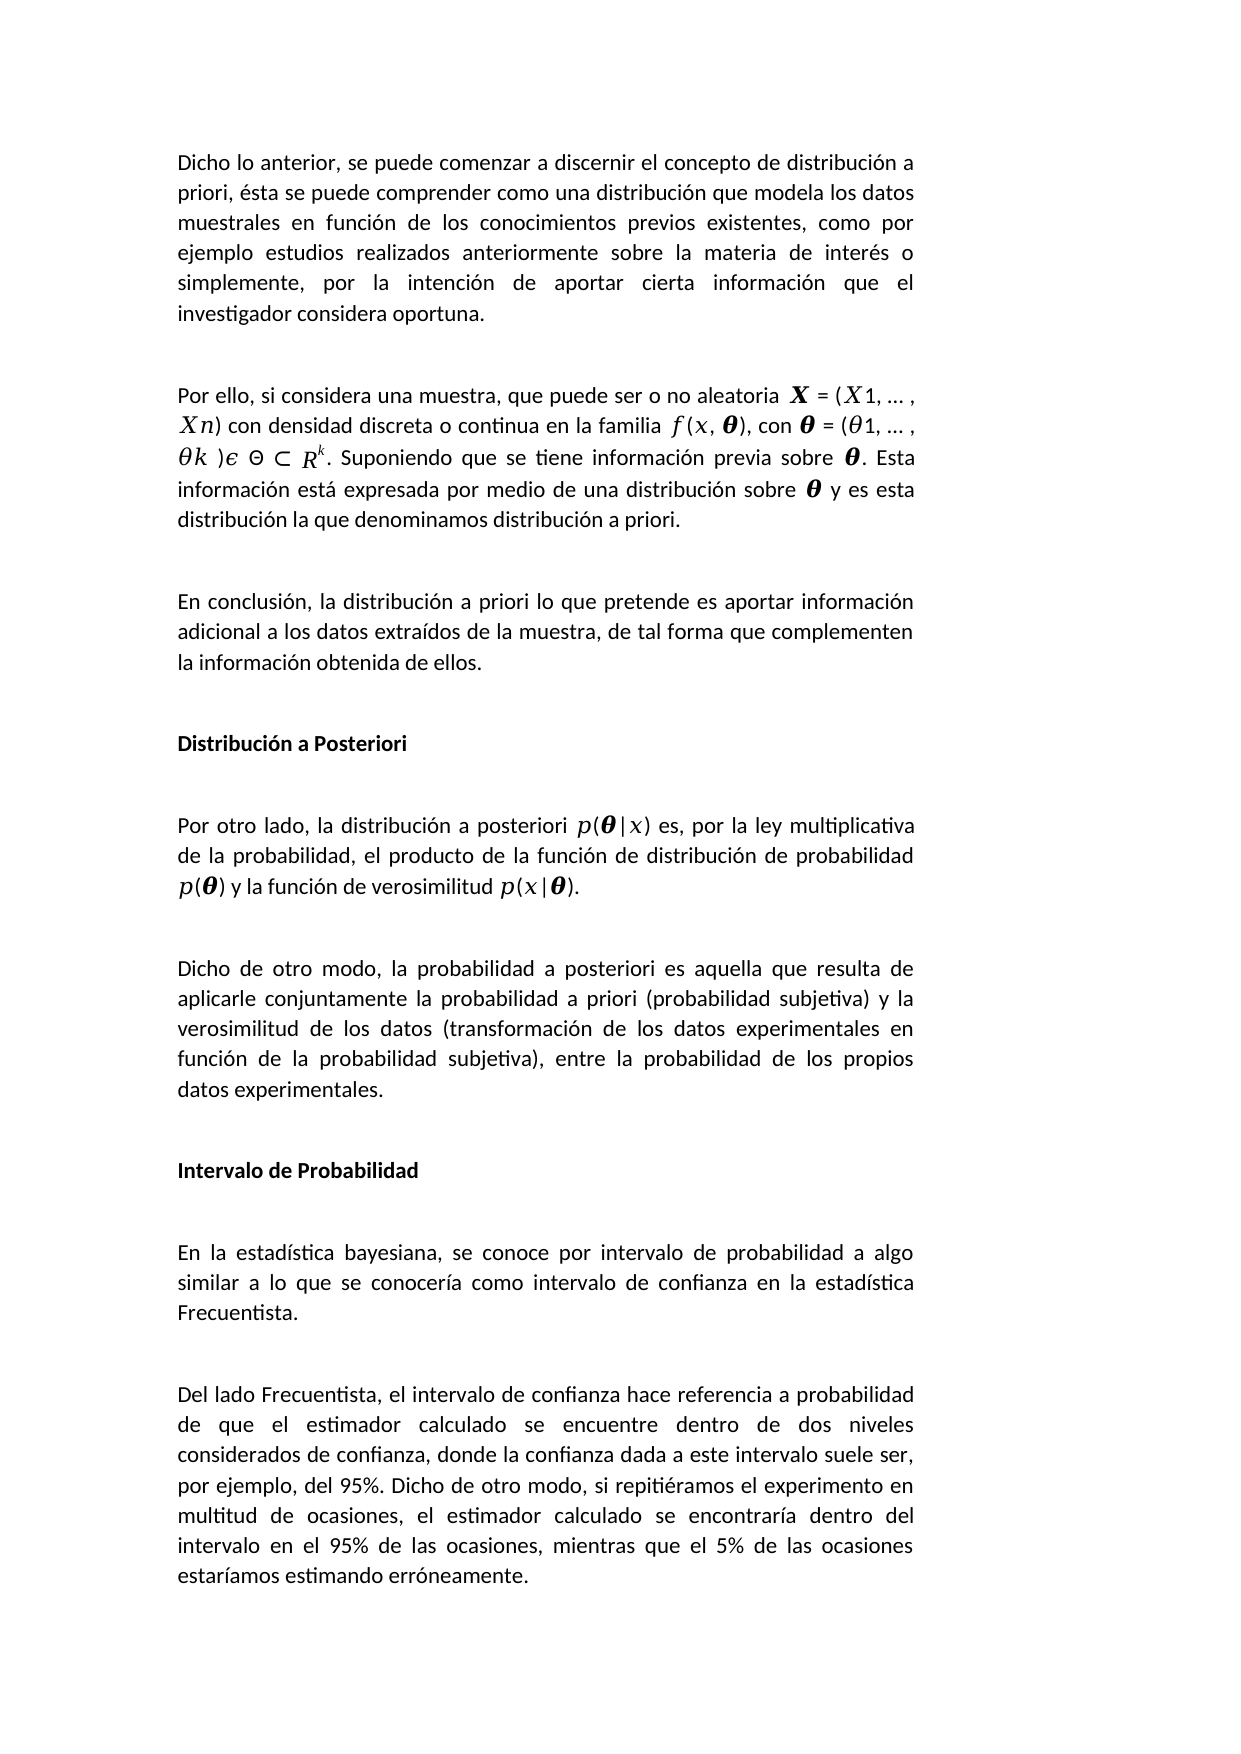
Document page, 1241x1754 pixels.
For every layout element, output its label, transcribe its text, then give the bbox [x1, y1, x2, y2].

text Dicho lo anterior, se puede comenzar a discernir el concepto de distribución a priori, ésta se puede comprender como una distribución que modela los datos muestrales en función de los conocimientos previos existentes, como por ejemplo estudios realizados anteriormente sobre la materia de interés o simplemente, por la intención de aportar cierta información que el investigador considera oportuna. [177, 148, 915, 327]
text En conclusión, la distribución a priori lo que pretende es aportar información adicional a los datos extraídos de la muestra, de tal forma que complementen la información obtenida de ellos. [177, 587, 915, 676]
text Del lado Frecuentista, el intervalo de confianza hace referencia a probabilidad de que el estimador calculado se encuentre dentro de dos niveles considerados de confianza, donde la confianza dada a este intervalo suele ser, por ejemplo, del 95%. Dicho de otro modo, si repitiéramos el experimento en multitud de ocasiones, el estimador calculado se encontraría dentro del intervalo en el 95% de las ocasiones, mientras que el 5% de las ocasiones estaríamos estimando erróneamente. [177, 1380, 915, 1589]
text En la estadística bayesiana, se conoce por intervalo de probabilidad a algo similar a lo que se conocería como intervalo de confianza en la estadística Frecuentista. [177, 1238, 915, 1326]
text Dicho de otro modo, la probabilidad a posteriori es aquella que resulta de aplicarle conjuntamente la probabilidad a priori (probabilidad subjetiva) y la verosimilitud de los datos (transformación de los datos experimentales en función de la probabilidad subjetiva), entre la probabilidad de los propios datos experimentales. [177, 954, 915, 1103]
text Distribución a Posteriori [177, 729, 915, 757]
text Por otro lado, la distribución a posteriori 𝑝(𝜽|𝑥) es, por la ley multiplicativa de la probabilidad, el producto de la función de distribución de probabilidad 𝑝(𝜽) y la función de verosimilitud 𝑝(𝑥|𝜽). [177, 811, 915, 900]
text Por ello, si considera una muestra, que puede ser o no aleatoria 𝑿 = (𝑋1, … , 𝑋𝑛) con densidad discreta o continua en la familia 𝑓(𝑥, 𝜽), con 𝜽 = (𝜃1, … , 𝜃𝑘 )𝜖 Θ ⊂ . Suponiendo que se tiene información previa sobre 𝜽. Esta información está expresada por medio de una distribución sobre 𝜽 y es esta distribución la que denominamos distribución a priori. [177, 380, 915, 533]
text Intervalo de Probabilidad [177, 1156, 915, 1184]
